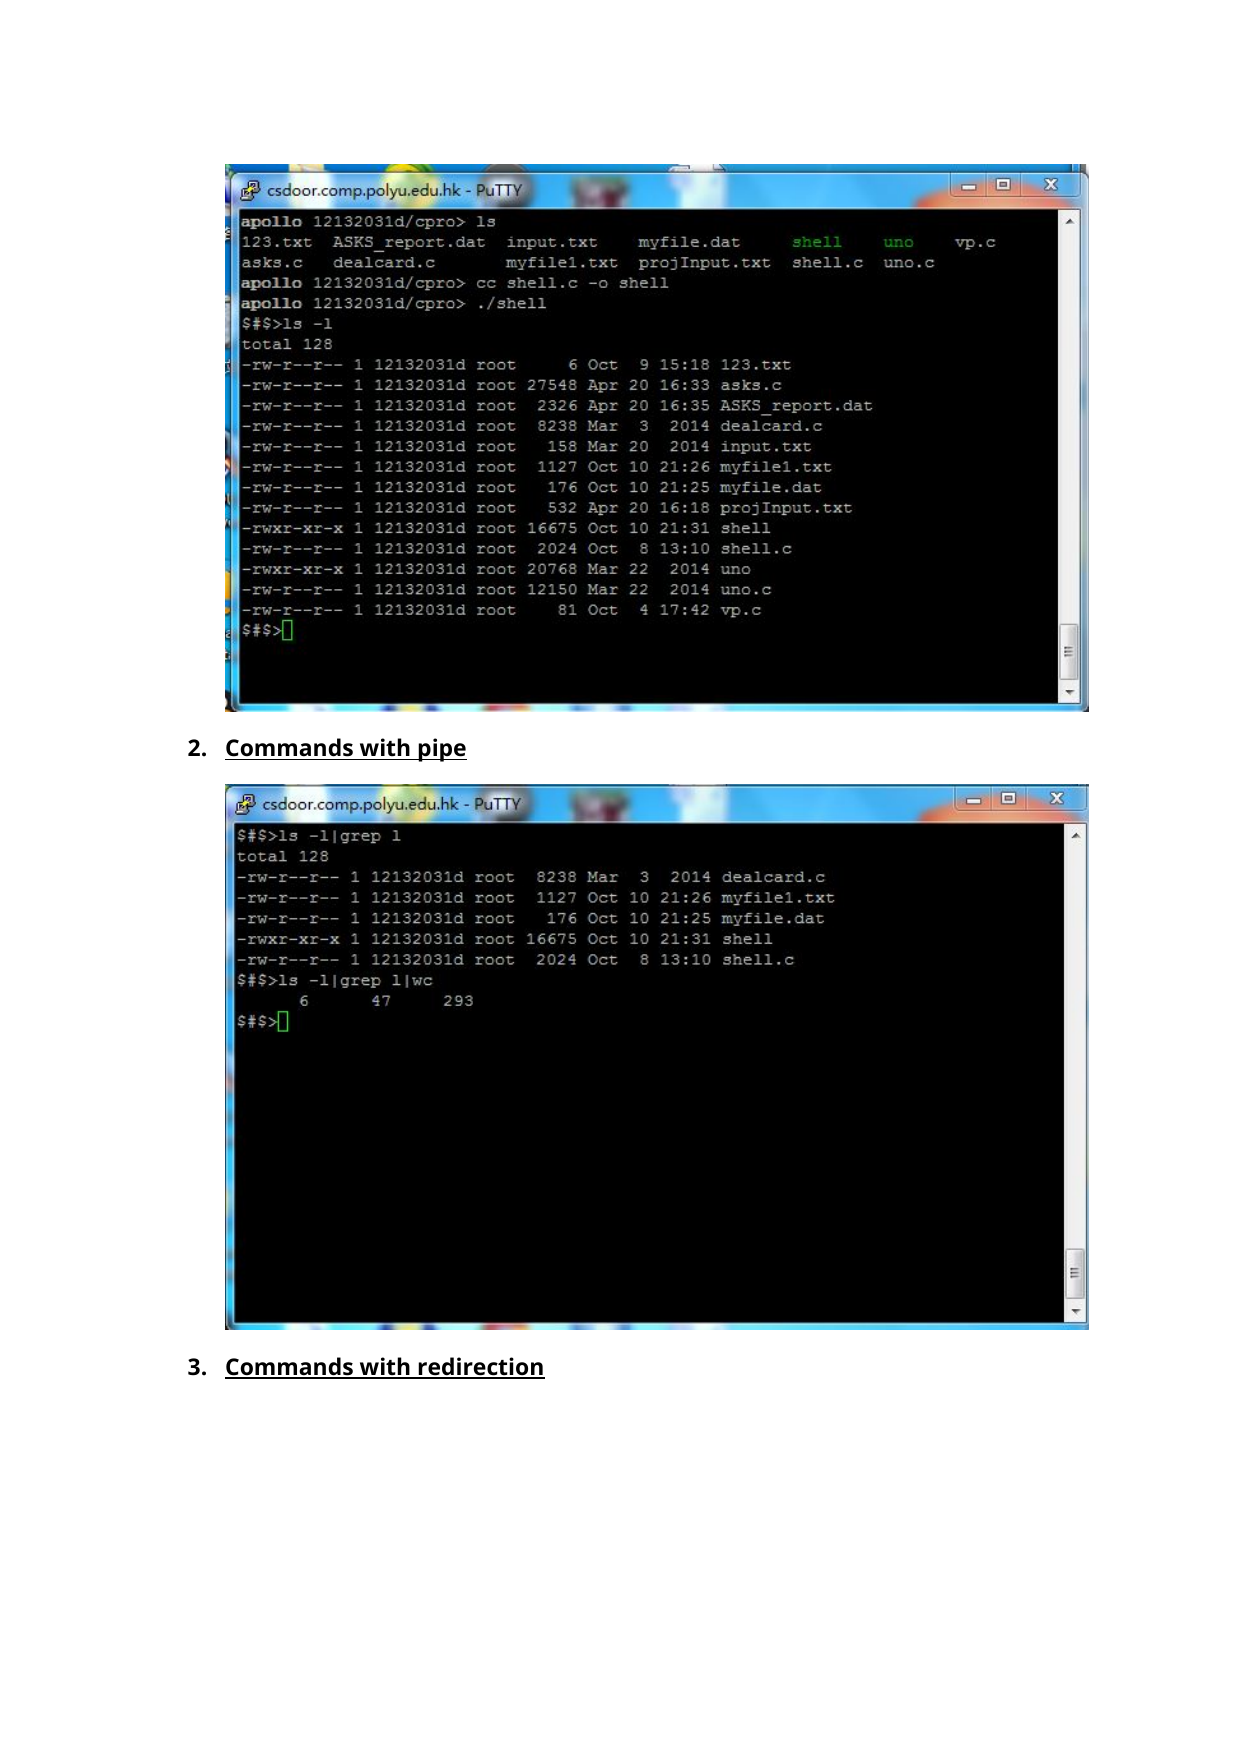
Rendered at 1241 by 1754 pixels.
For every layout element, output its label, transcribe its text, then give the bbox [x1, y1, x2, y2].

list Commands with pipe [187, 732, 1053, 763]
picture [225, 784, 1089, 1330]
list Commands with redirection [187, 1350, 1053, 1382]
picture [225, 164, 1089, 712]
